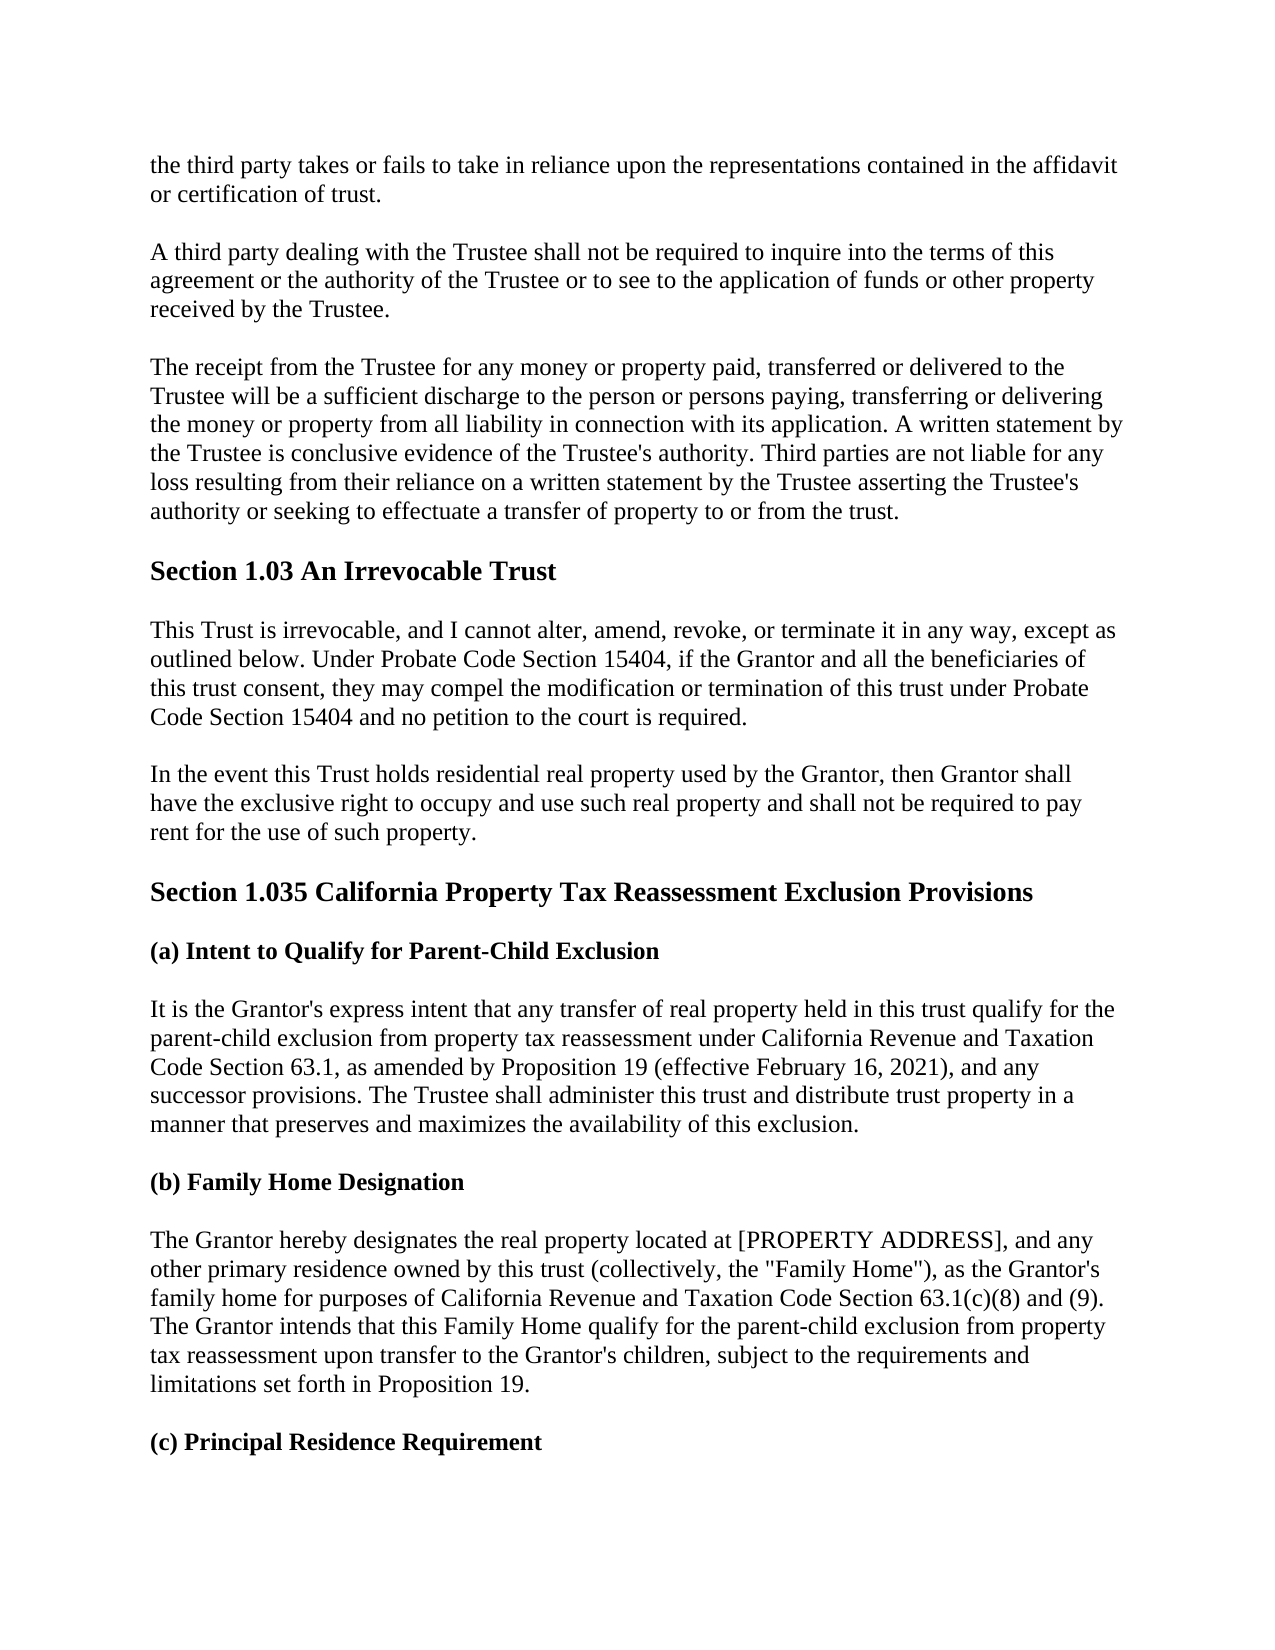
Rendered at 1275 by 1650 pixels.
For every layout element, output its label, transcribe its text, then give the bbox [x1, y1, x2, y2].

text (c) Principal Residence Requirement [150, 1427, 1125, 1456]
text The receipt from the Trustee for any money or property paid, transferred or delivered to the Trustee will be a sufficient discharge to the person or persons paying, transferring or delivering the money or property from all liability in connection with its application. A written statement by the Trustee is conclusive evidence of the Trustee's authority. Third parties are not liable for any loss resulting from their reliance on a written statement by the Trustee asserting the Trustee's authority or seeking to effectuate a transfer of property to or from the trust. [150, 352, 1125, 524]
text (a) Intent to Qualify for Parent-Child Exclusion [150, 936, 1125, 965]
text This Trust is irrevocable, and I cannot alter, amend, revoke, or terminate it in any way, except as outlined below. Under Probate Code Section 15404, if the Grantor and all the beneficiaries of this trust consent, they may compel the modification or termination of this trust under Probate Code Section 15404 and no petition to the court is required. [150, 615, 1125, 730]
text (b) Family Home Designation [150, 1167, 1125, 1196]
text The Grantor hereby designates the real property located at [PROPERTY ADDRESS], and any other primary residence owned by this trust (collectively, the "Family Home"), as the Grantor's family home for purposes of California Revenue and Taxation Code Section 63.1(c)(8) and (9). The Grantor intends that this Family Home qualify for the parent-child exclusion from property tax reassessment upon transfer to the Grantor's children, subject to the requirements and limitations set forth in Proposition 19. [150, 1225, 1125, 1398]
text Section 1.03 An Irrevocable Trust [150, 554, 1125, 586]
text A third party dealing with the Trustee shall not be required to inquire into the terms of this agreement or the authority of the Trustee or to see to the application of funds or other property received by the Trustee. [150, 237, 1125, 323]
text It is the Grantor's express intent that any transfer of real property held in this trust qualify for the parent-child exclusion from property tax reassessment under California Revenue and Taxation Code Section 63.1, as amended by Proposition 19 (effective February 16, 2021), and any successor provisions. The Trustee shall administer this trust and distribute trust property in a manner that preserves and maximizes the availability of this exclusion. [150, 994, 1125, 1138]
text Section 1.035 California Property Tax Reassessment Exclusion Provisions [150, 875, 1125, 907]
text In the event this Trust holds residential real property used by the Grantor, then Grantor shall have the exclusive right to occupy and use such real property and shall not be required to pay rent for the use of such property. [150, 759, 1125, 846]
